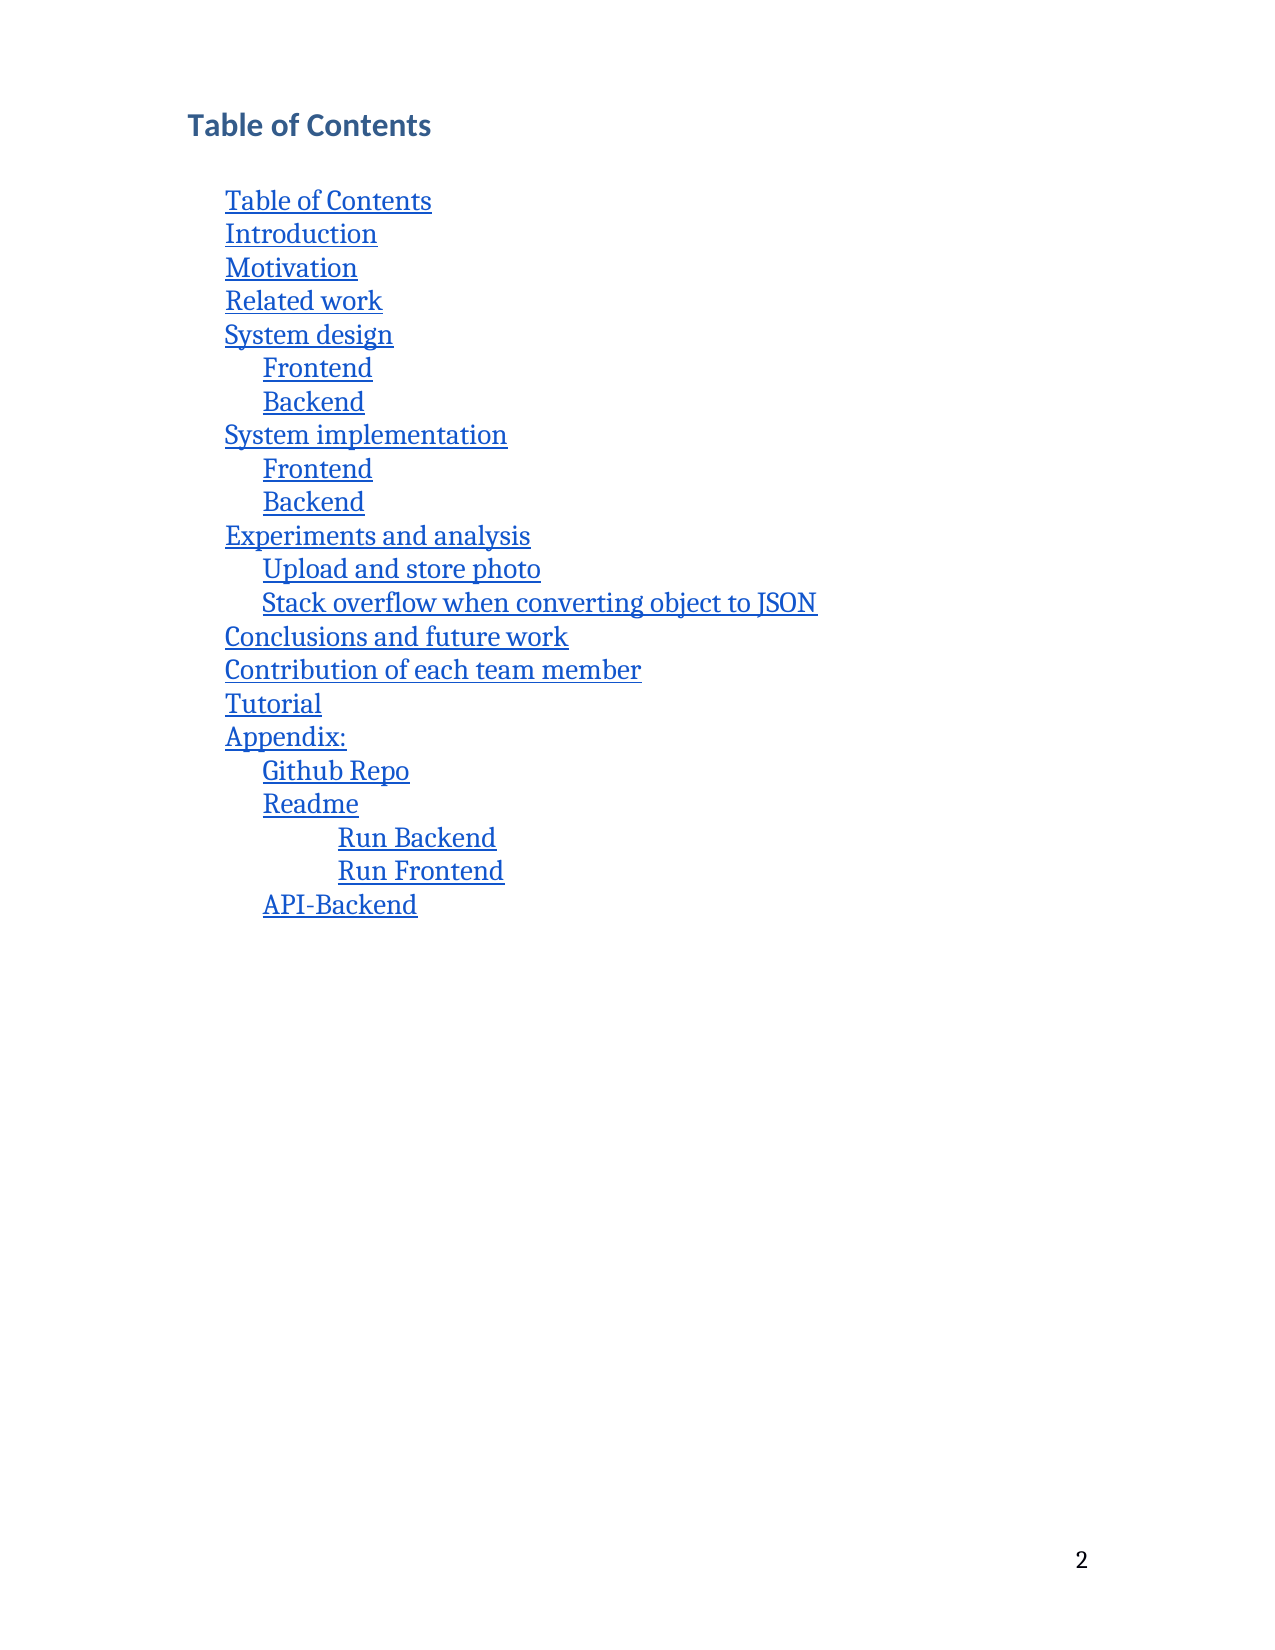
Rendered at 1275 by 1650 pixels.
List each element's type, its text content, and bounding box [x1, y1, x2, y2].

text Backend [262, 385, 1087, 418]
text System implementation [225, 418, 1087, 452]
text Contribution of each team member [225, 653, 1087, 687]
text System design [225, 318, 1087, 351]
text Run Frontend [337, 854, 1087, 888]
subtitle Table of Contents [187, 104, 1087, 144]
text Table of Contents [225, 184, 1087, 217]
text Conclusions and future work [225, 620, 1087, 653]
text Tutorial [225, 687, 1087, 720]
text Run Backend [337, 821, 1087, 854]
text Experiments and analysis [225, 519, 1087, 553]
text Readme [262, 787, 1087, 821]
text Frontend [262, 452, 1087, 486]
text Upload and store photo [262, 553, 1087, 586]
text Stack overflow when converting object to JSON [262, 586, 1087, 620]
text Frontend [262, 351, 1087, 385]
text Motivation [225, 251, 1087, 284]
text API-Backend [262, 888, 1087, 922]
text Introduction [225, 217, 1087, 251]
text Appendix: [225, 720, 1087, 754]
text Github Repo [262, 754, 1087, 787]
text Related work [225, 284, 1087, 318]
text Backend [262, 486, 1087, 519]
